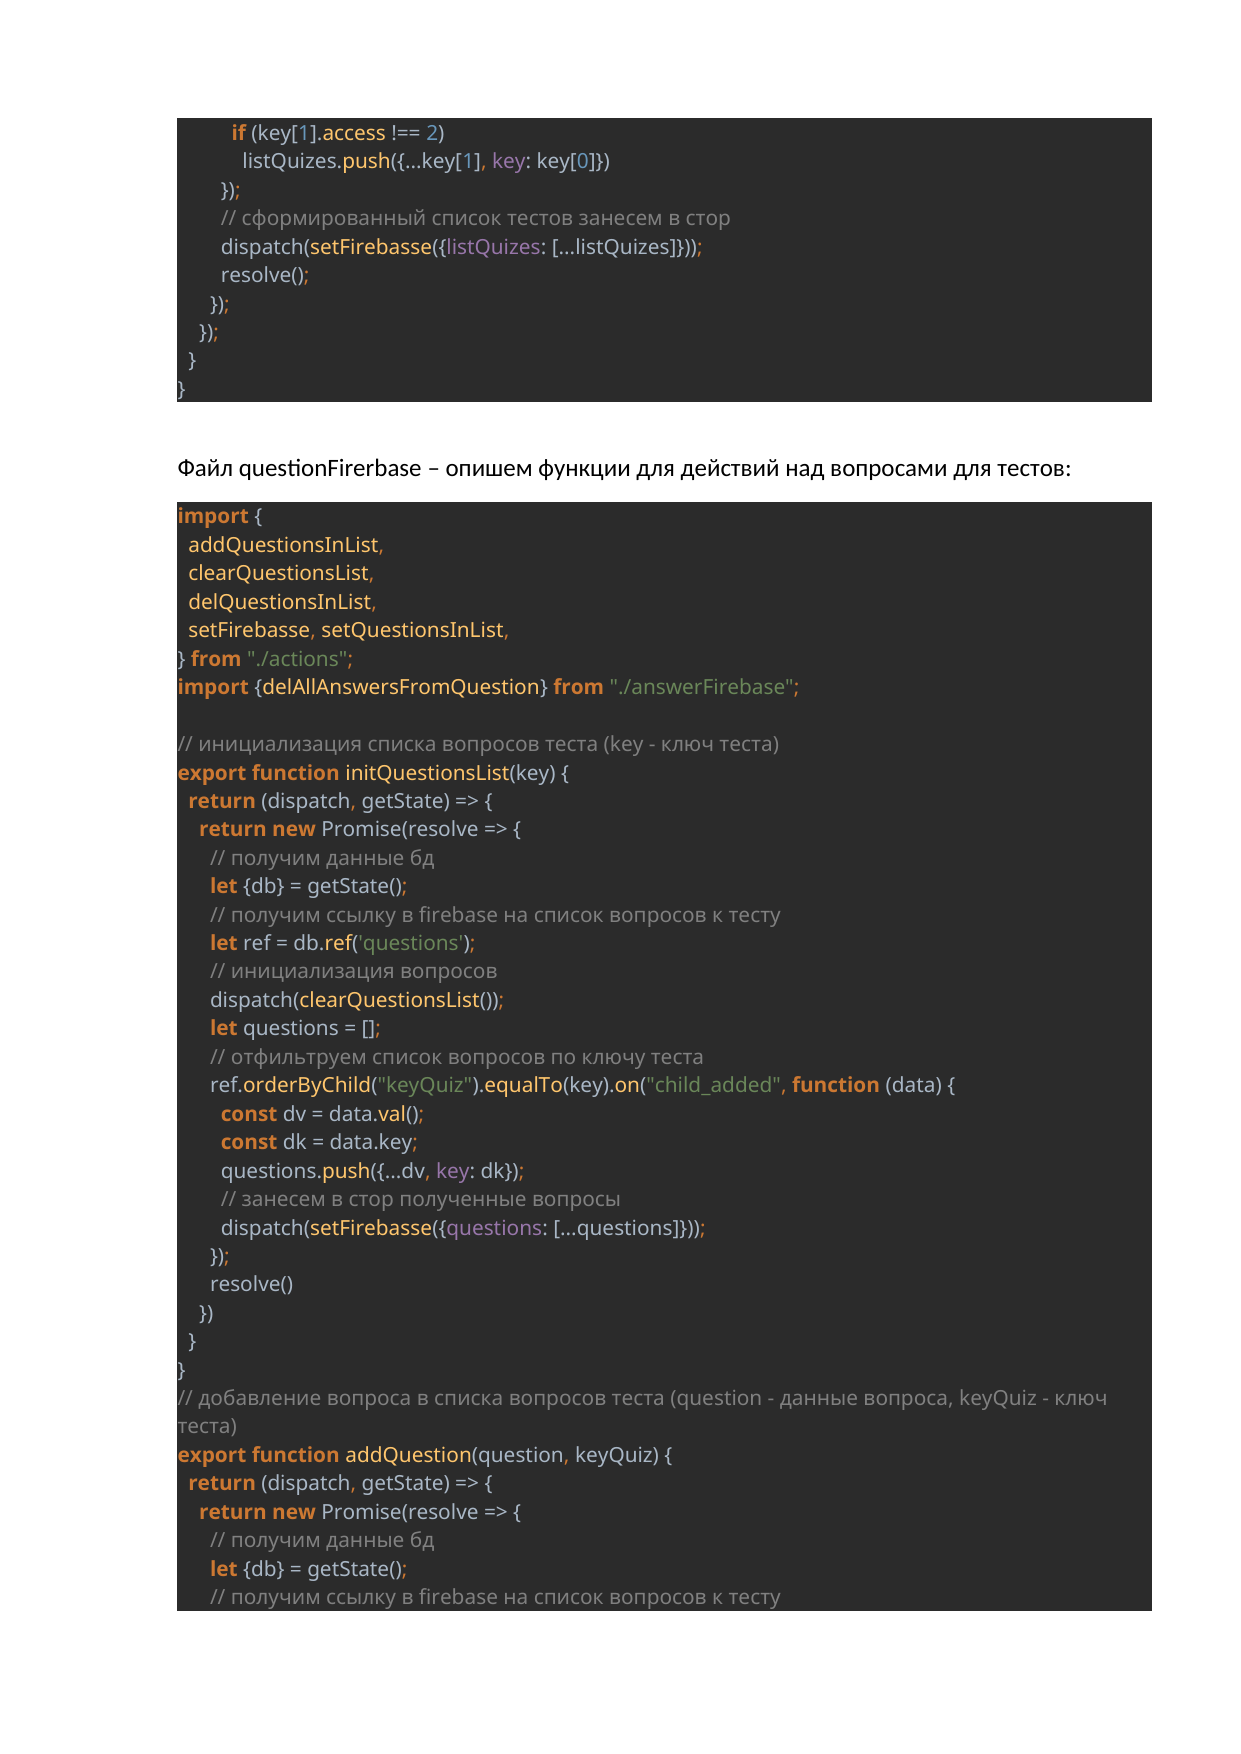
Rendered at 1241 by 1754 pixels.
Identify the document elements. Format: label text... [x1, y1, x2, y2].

text Файл questionFirerbase – опишем функции для действий над вопросами для тестов: [177, 452, 1152, 483]
